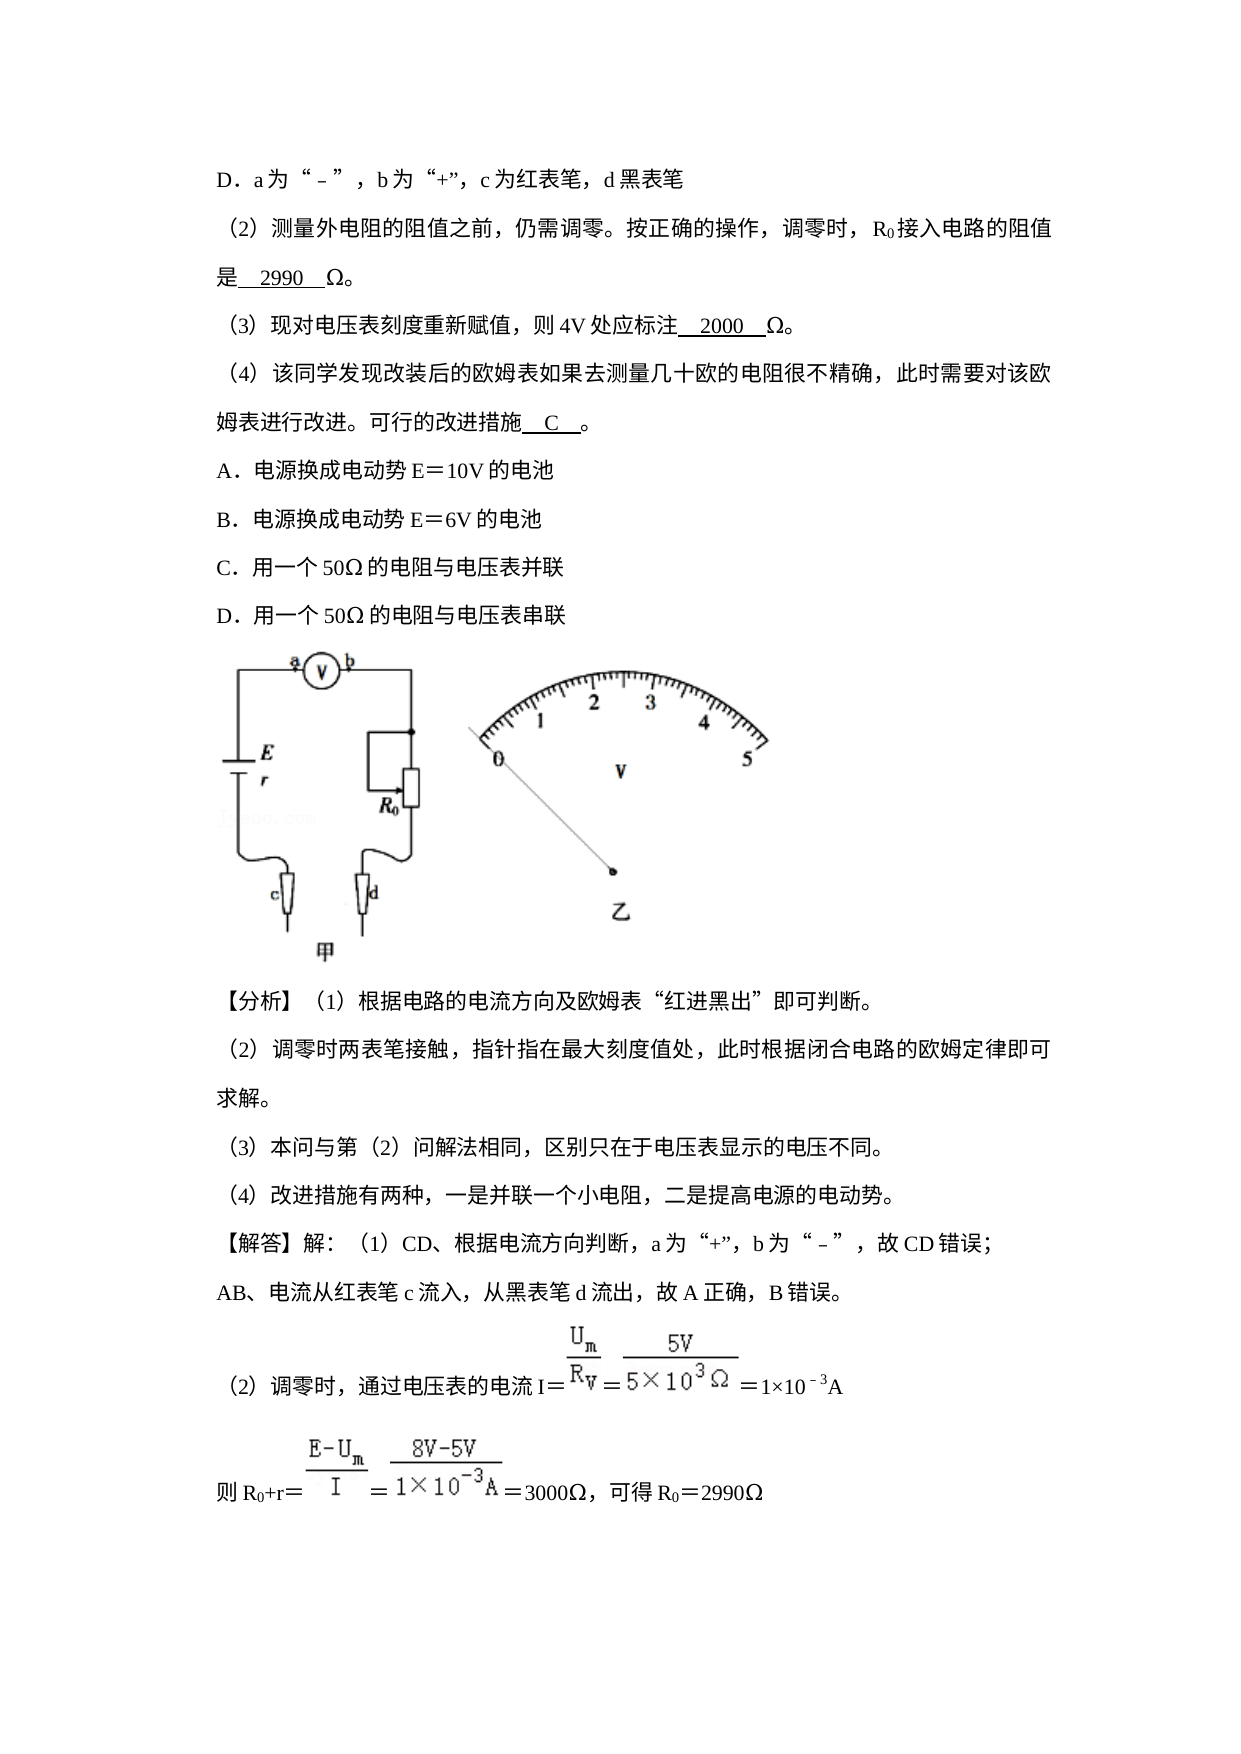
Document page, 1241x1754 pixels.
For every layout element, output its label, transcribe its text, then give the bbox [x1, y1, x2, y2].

picture [390, 1435, 503, 1500]
picture [305, 1435, 369, 1500]
text B．电源换成电动势E＝6V的电池 [216, 501, 1053, 534]
picture [566, 1322, 602, 1395]
text （2）调零时，通过电压表的电流I＝＝＝1×10﹣3A [216, 1322, 1053, 1420]
text C．用一个50Ω的电阻与电压表并联 [216, 549, 1053, 582]
text （2）测量外电阻的阻值之前，仍需调零。按正确的操作，调零时，R0接入电路的阻值是 2990 Ω。 [216, 210, 1053, 292]
text D．a为“﹣”，b为“+”，c为红表笔，d黑表笔 [216, 162, 1053, 194]
picture [216, 646, 774, 968]
text AB、电流从红表笔c流入，从黑表笔d流出，故A正确，B错误。 [216, 1274, 1053, 1307]
text （4）该同学发现改装后的欧姆表如果去测量几十欧的电阻很不精确，此时需要对该欧姆表进行改进。可行的改进措施 C 。 [216, 356, 1053, 437]
text （4）改进措施有两种，一是并联一个小电阻，二是提高电源的电动势。 [216, 1177, 1053, 1210]
text （3）本问与第（2）问解法相同，区别只在于电压表显示的电压不同。 [216, 1129, 1053, 1162]
text D．用一个50Ω的电阻与电压表串联 [216, 598, 1053, 630]
text （3）现对电压表刻度重新赋值，则4V处应标注 2000 Ω。 [216, 307, 1053, 340]
text A．电源换成电动势E＝10V的电池 [216, 453, 1053, 485]
text 【解答】解：（1）CD、根据电流方向判断，a为“+”，b为“﹣”，故CD错误； [216, 1226, 1053, 1258]
picture [622, 1330, 739, 1395]
text （2）调零时两表笔接触，指针指在最大刻度值处，此时根据闭合电路的欧姆定律即可求解。 [216, 1032, 1053, 1113]
text 则R0+r＝＝＝3000Ω，可得R0＝2990Ω [216, 1436, 1053, 1533]
text 【分析】（1）根据电路的电流方向及欧姆表“红进黑出”即可判断。 [216, 984, 1053, 1016]
